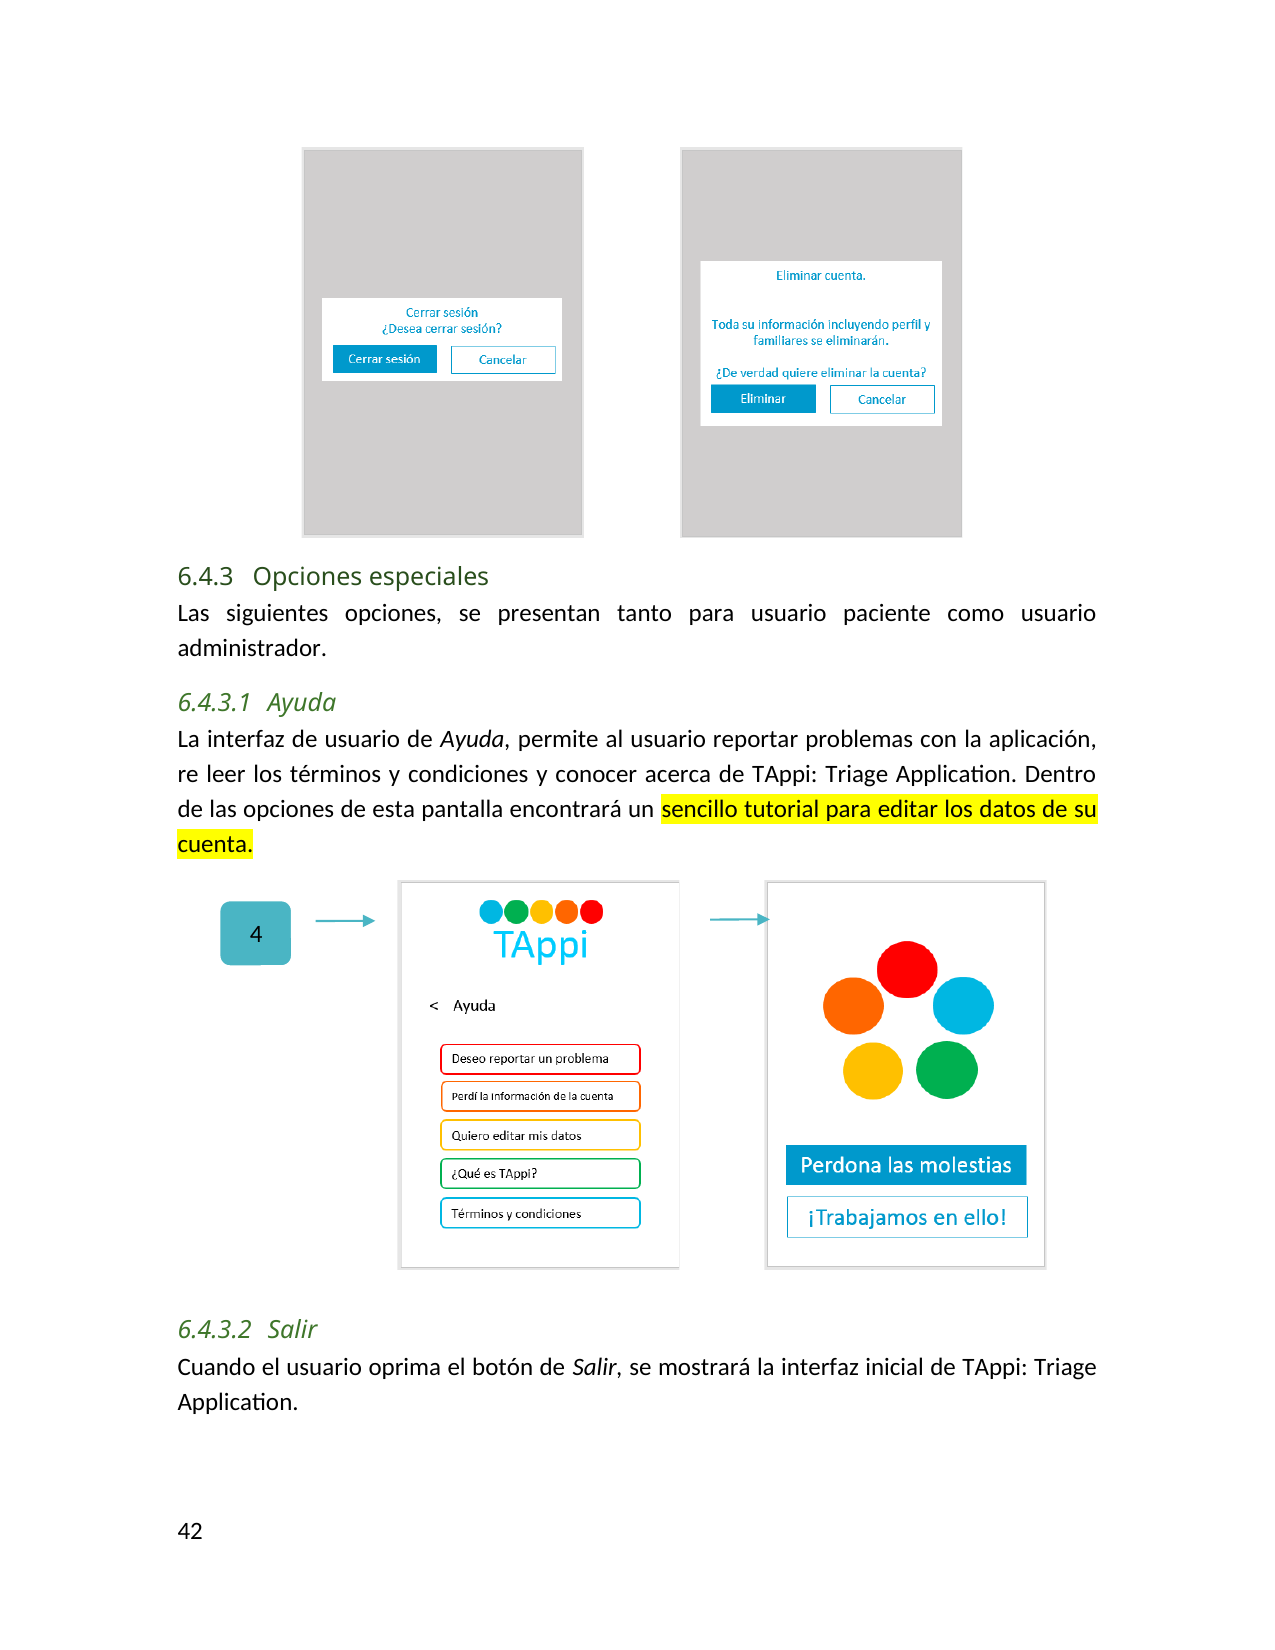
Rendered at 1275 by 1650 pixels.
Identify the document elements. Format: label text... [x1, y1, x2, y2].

text La interfaz de usuario de Ayuda, permite al usuario reportar problemas con la aplicación, re leer los términos y condiciones y conocer acerca de TAppi: Triage Application. Dentro de las opciones de esta pantalla encontrará un sencillo tutorial para editar los datos de su cuenta. [177, 723, 1098, 859]
subtitle Opciones especiales [177, 558, 1098, 592]
picture [301, 147, 584, 538]
picture [397, 880, 680, 1270]
picture [680, 147, 963, 538]
subtitle Salir [177, 1312, 1098, 1346]
picture [764, 880, 1047, 1270]
text Cuando el usuario oprima el botón de Salir, se mostrará la interfaz inicial de TAppi: Triage Application. [177, 1351, 1098, 1416]
subtitle Ayuda [177, 684, 1098, 718]
text Las siguientes opciones, se presentan tanto para usuario paciente como usuario administrador. [177, 598, 1098, 663]
